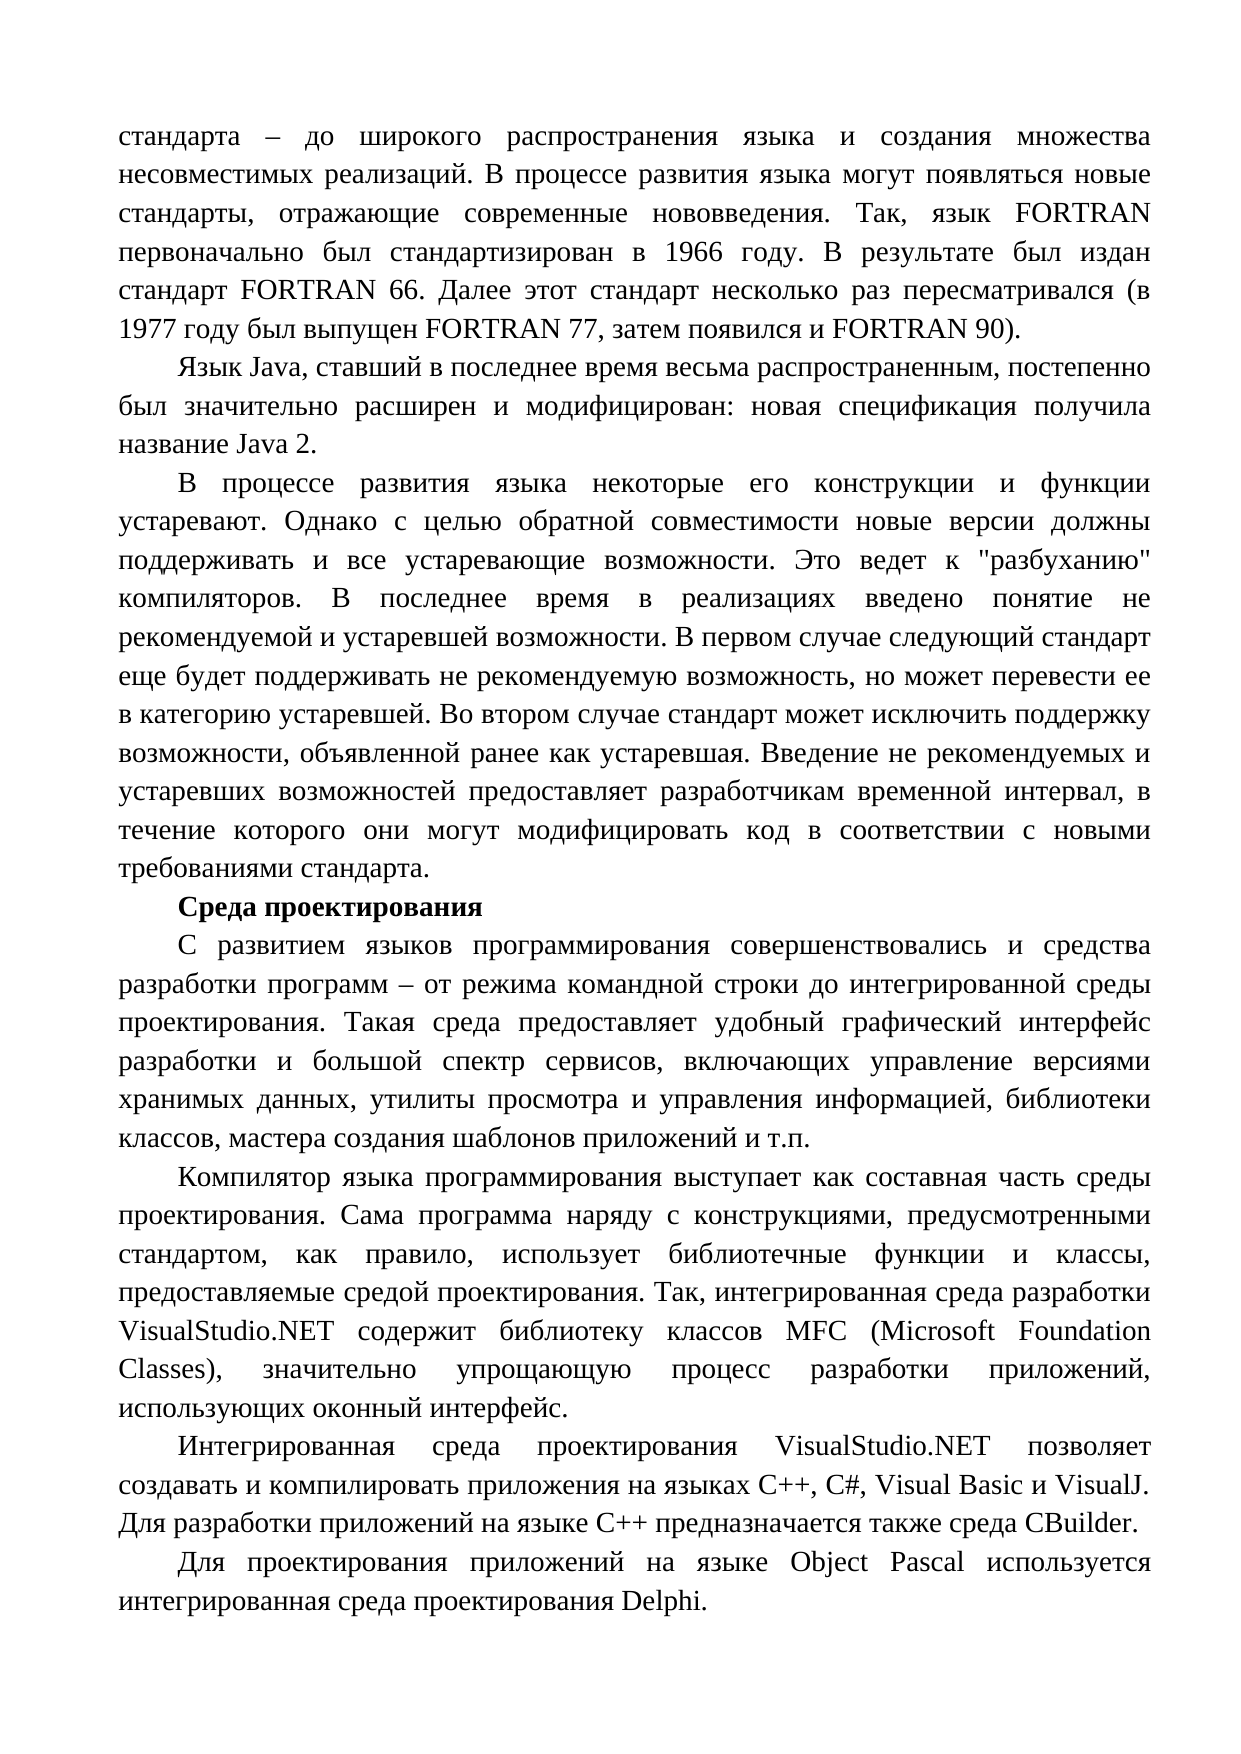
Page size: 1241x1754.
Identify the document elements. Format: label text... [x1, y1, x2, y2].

text Язык Java, ставший в последнее время весьма распространенным, постепенно был значительно расширен и модифицирован: новая спецификация получила название Java 2. [118, 349, 1152, 460]
text В процессе развития языка некоторые его конструкции и функции устаревают. Однако с целью обратной совместимости новые версии должны поддерживать и все устаревающие возможности. Это ведет к "разбуханию" компиляторов. В последнее время в реализациях введено понятие не рекомендуемой и устаревшей возможности. В первом случае следующий стандарт еще будет поддерживать не рекомендуемую возможность, но может перевести ее в категорию устаревшей. Во втором случае стандарт может исключить поддержку возможности, объявленной ранее как устаревшая. Введение не рекомендуемых и устаревших возможностей предоставляет разработчикам временной интервал, в течение которого они могут модифицировать код в соответствии с новыми требованиями стандарта. [118, 465, 1152, 884]
text С развитием языков программирования совершенствовались и средства разработки программ – от режима командной строки до интегрированной среды проектирования. Такая среда предоставляет удобный графический интерфейс разработки и большой спектр сервисов, включающих управление версиями хранимых данных, утилиты просмотра и управления информацией, библиотеки классов, мастера создания шаблонов приложений и т.п. [118, 927, 1152, 1154]
text Для проектирования приложений на языке Object Pascal используется интегрированная среда проектирования Delphi. [118, 1544, 1152, 1616]
text Среда проектирования [118, 889, 1152, 922]
text Компилятор языка программирования выступает как составная часть среды проектирования. Сама программа наряду с конструкциями, предусмотренными стандартом, как правило, использует библиотечные функции и классы, предоставляемые средой проектирования. Так, интегрированная среда разработки VisualStudio.NET содержит библиотеку классов MFC (Microsoft Foundation Classes), значительно упрощающую процесс разработки приложений, использующих оконный интерфейс. [118, 1159, 1152, 1423]
text Интегрированная среда проектирования VisualStudio.NET позволяет создавать и компилировать приложения на языках C++, C#, Visual Basic и VisualJ. Для разработки приложений на языке С++ предназначается также среда CBuilder. [118, 1428, 1152, 1539]
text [118, 118, 1152, 344]
